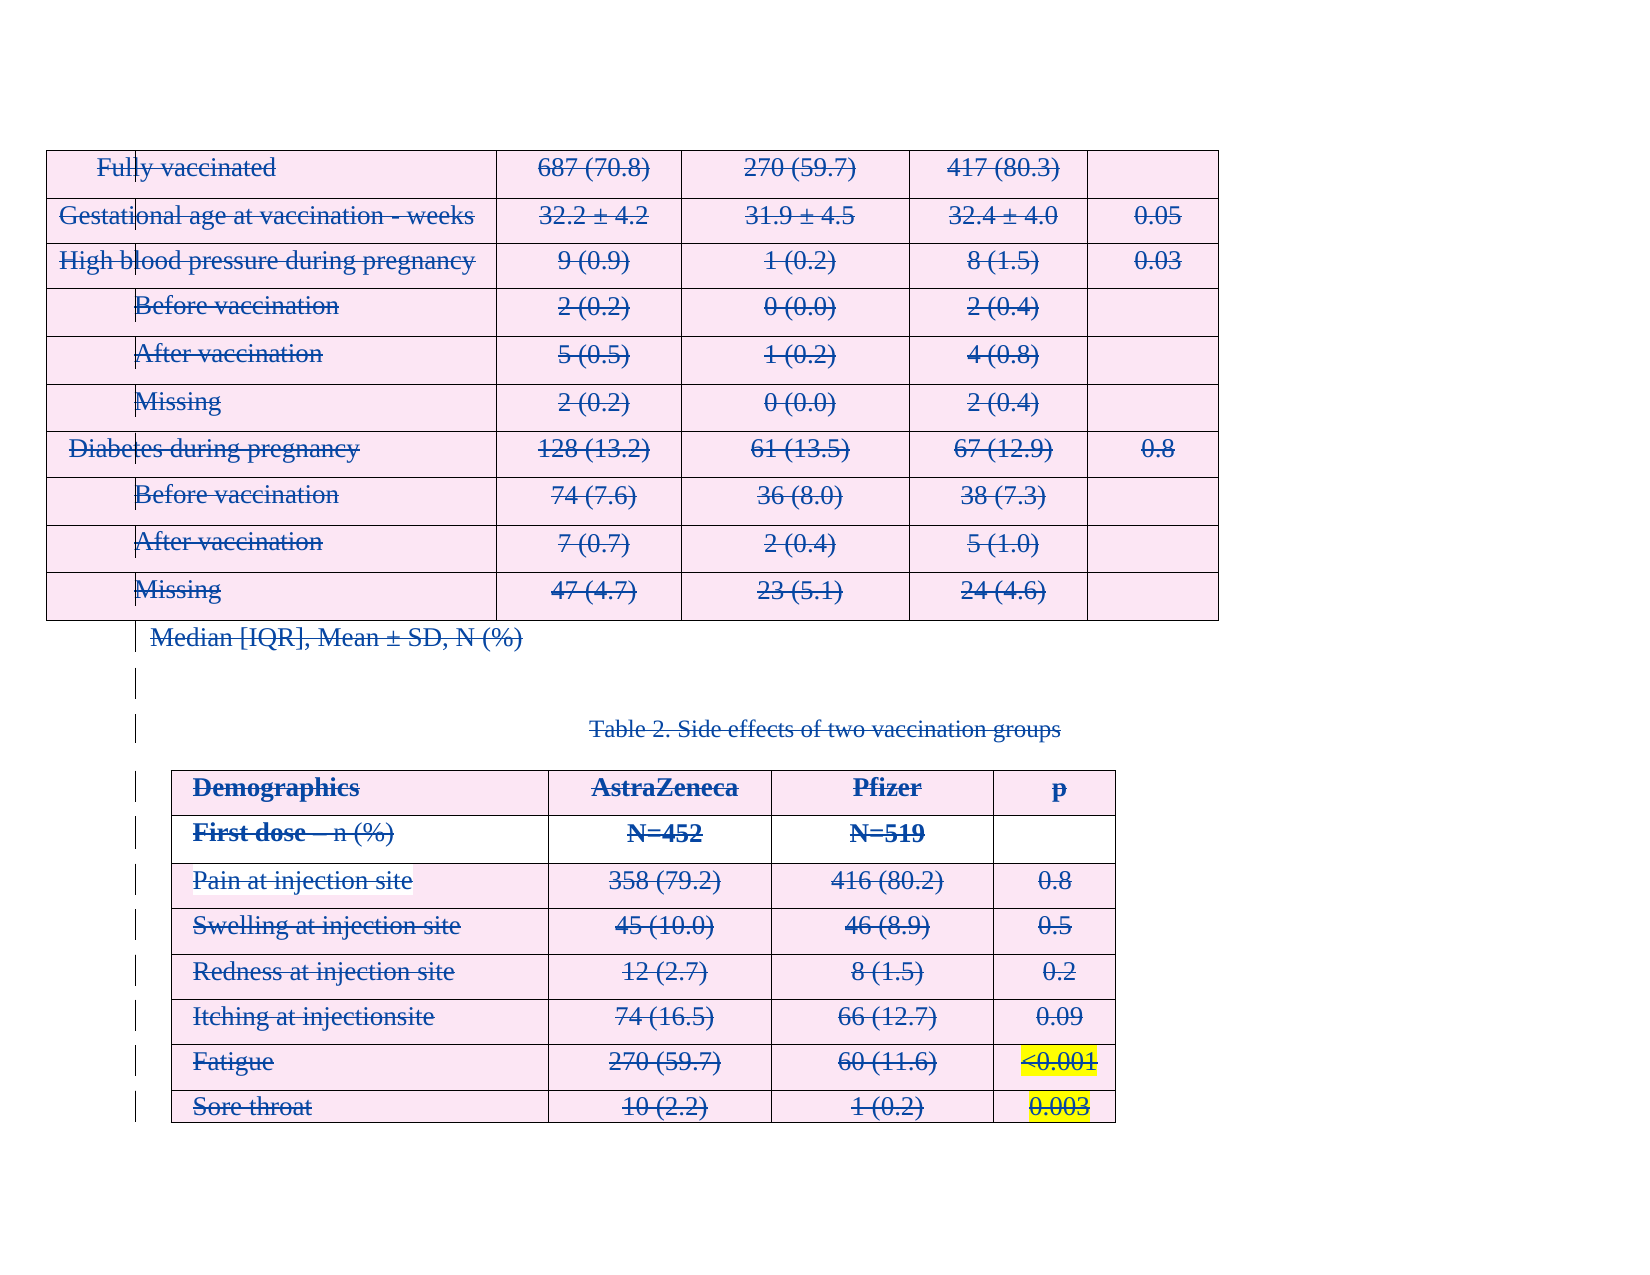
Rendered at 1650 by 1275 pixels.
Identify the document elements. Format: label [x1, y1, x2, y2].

table_cell [549, 816, 771, 863]
table_cell [772, 816, 993, 863]
table_cell [994, 816, 1115, 863]
table_cell [172, 816, 548, 863]
